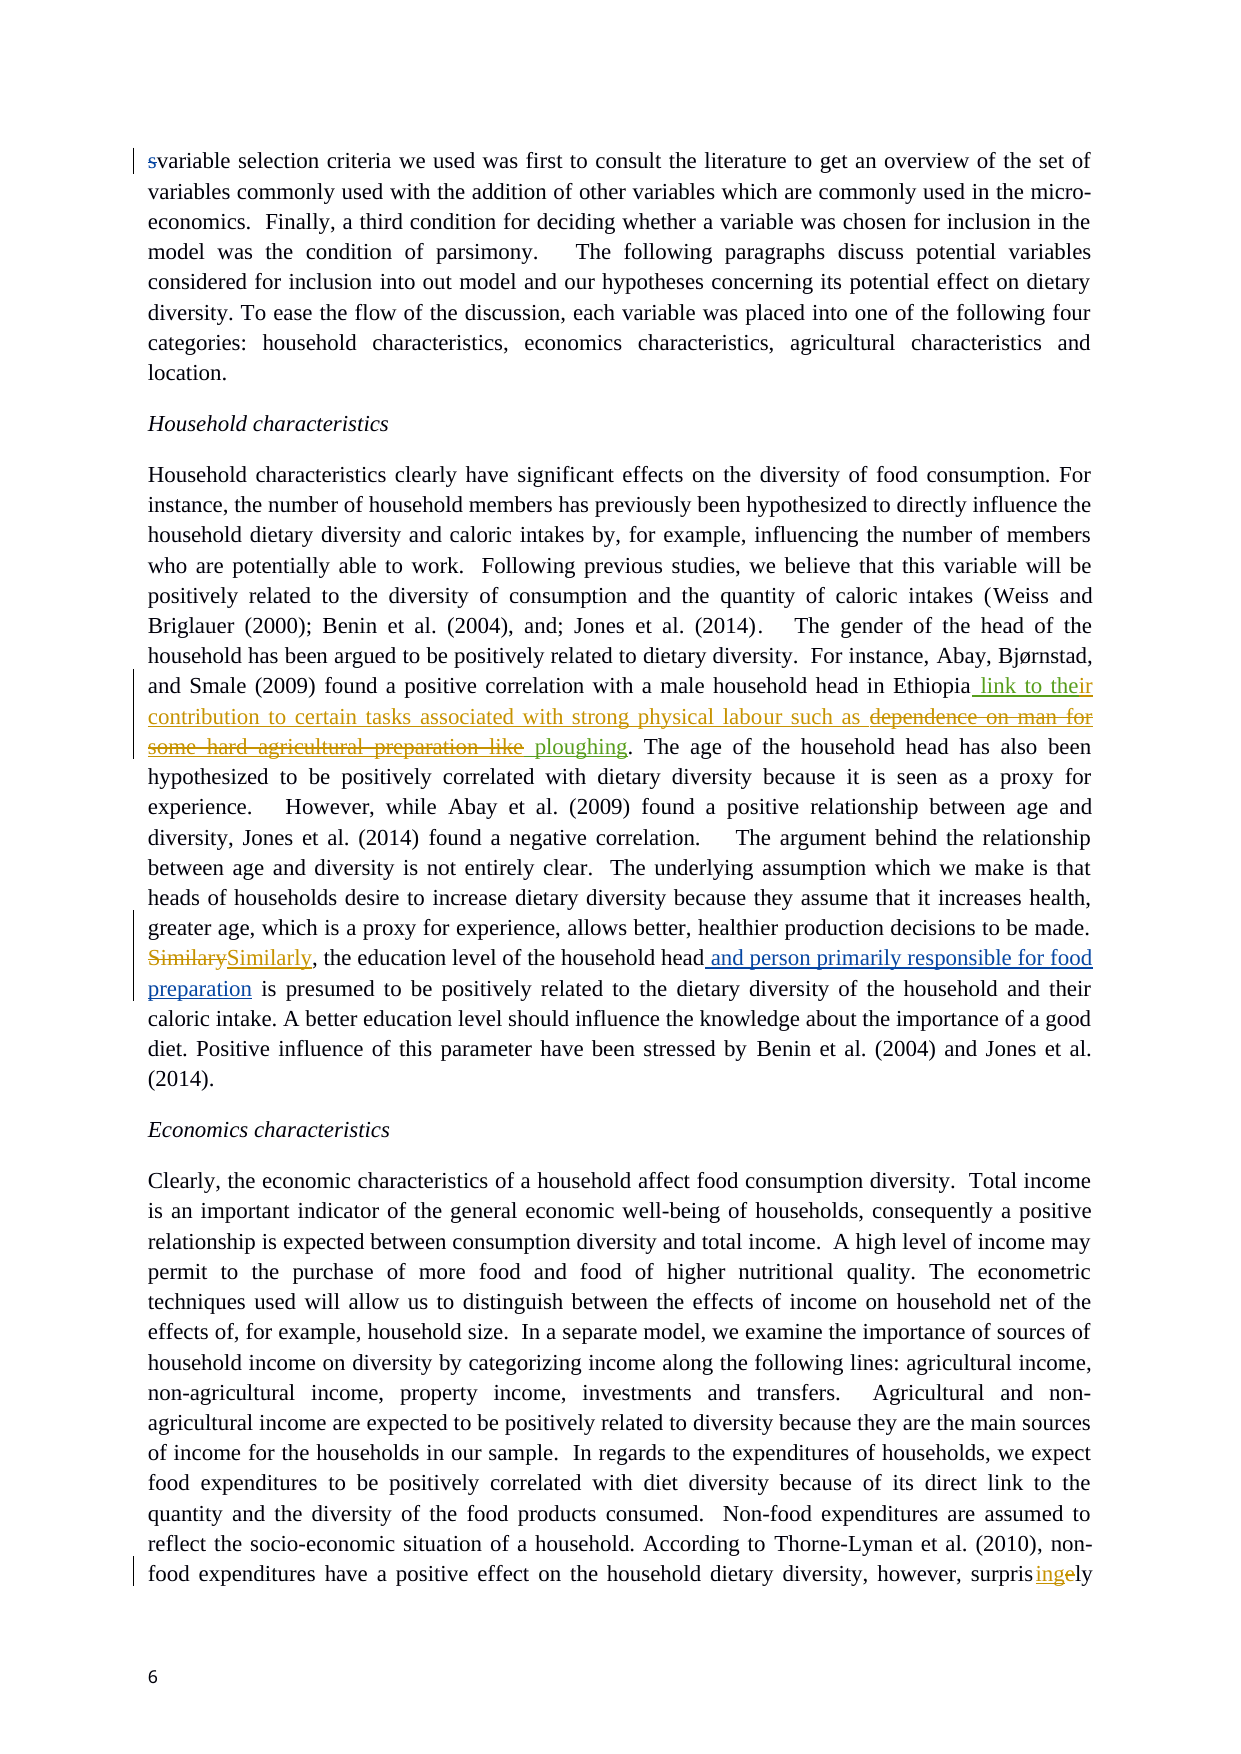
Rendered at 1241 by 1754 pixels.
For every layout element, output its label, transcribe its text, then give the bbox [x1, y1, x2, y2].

text Household characteristics clearly have significant effects on the diversity of food consumption. For instance, the number of household members has previously been hypothesized to directly influence the household dietary diversity and caloric intakes by, for example, influencing the number of members who are potentially able to work. Following previous studies, we believe that this variable will be positively related to the diversity of consumption and the quantity of caloric intakes (Weiss and Briglauer (2000); Benin et al. (2004), and; Jones et al. (2014). The gender of the head of the household has been argued to be positively related to dietary diversity. For instance, Abay, Bjørnstad, and Smale (2009) found a positive correlation with a male household head in Ethiopia. The age of the household head has also been hypothesized to be positively correlated with dietary diversity because it is seen as a proxy for experience. However, while Abay et al. (2009) found a positive relationship between age and diversity, Jones et al. (2014) found a negative correlation. The argument behind the relationship between age and diversity is not entirely clear. The underlying assumption which we make is that heads of households desire to increase dietary diversity because they assume that it increases health, greater age, which is a proxy for experience, allows better, healthier production decisions to be made. , the education level of the household head is presumed to be positively related to the dietary diversity of the household and their caloric intake. A better education level should influence the knowledge about the importance of a good diet. Positive influence of this parameter have been stressed by Benin et al. (2004) and Jones et al. (2014). [148, 461, 1093, 726]
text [148, 148, 1093, 385]
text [148, 1167, 1093, 1586]
text Household characteristics clearly have significant effects on the diversity of food consumption. For instance, the number of household members has previously been hypothesized to directly influence the household dietary diversity and caloric intakes by, for example, influencing the number of members who are potentially able to work. Following previous studies, we believe that this variable will be positively related to the diversity of consumption and the quantity of caloric intakes (Weiss and Briglauer (2000); Benin et al. (2004), and; Jones et al. (2014). The gender of the head of the household has been argued to be positively related to dietary diversity. For instance, Abay, Bjørnstad, and Smale (2009) found a positive correlation with a male household head in Ethiopia. The age of the household head has also been hypothesized to be positively correlated with dietary diversity because it is seen as a proxy for experience. However, while Abay et al. (2009) found a positive relationship between age and diversity, Jones et al. (2014) found a negative correlation. The argument behind the relationship between age and diversity is not entirely clear. The underlying assumption which we make is that heads of households desire to increase dietary diversity because they assume that it increases health, greater age, which is a proxy for experience, allows better, healthier production decisions to be made. , the education level of the household head is presumed to be positively related to the dietary diversity of the household and their caloric intake. A better education level should influence the knowledge about the importance of a good diet. Positive influence of this parameter have been stressed by Benin et al. (2004) and Jones et al. (2014). [148, 727, 1093, 1092]
text Household characteristics [148, 410, 1093, 436]
text Economics characteristics [148, 1116, 1093, 1143]
